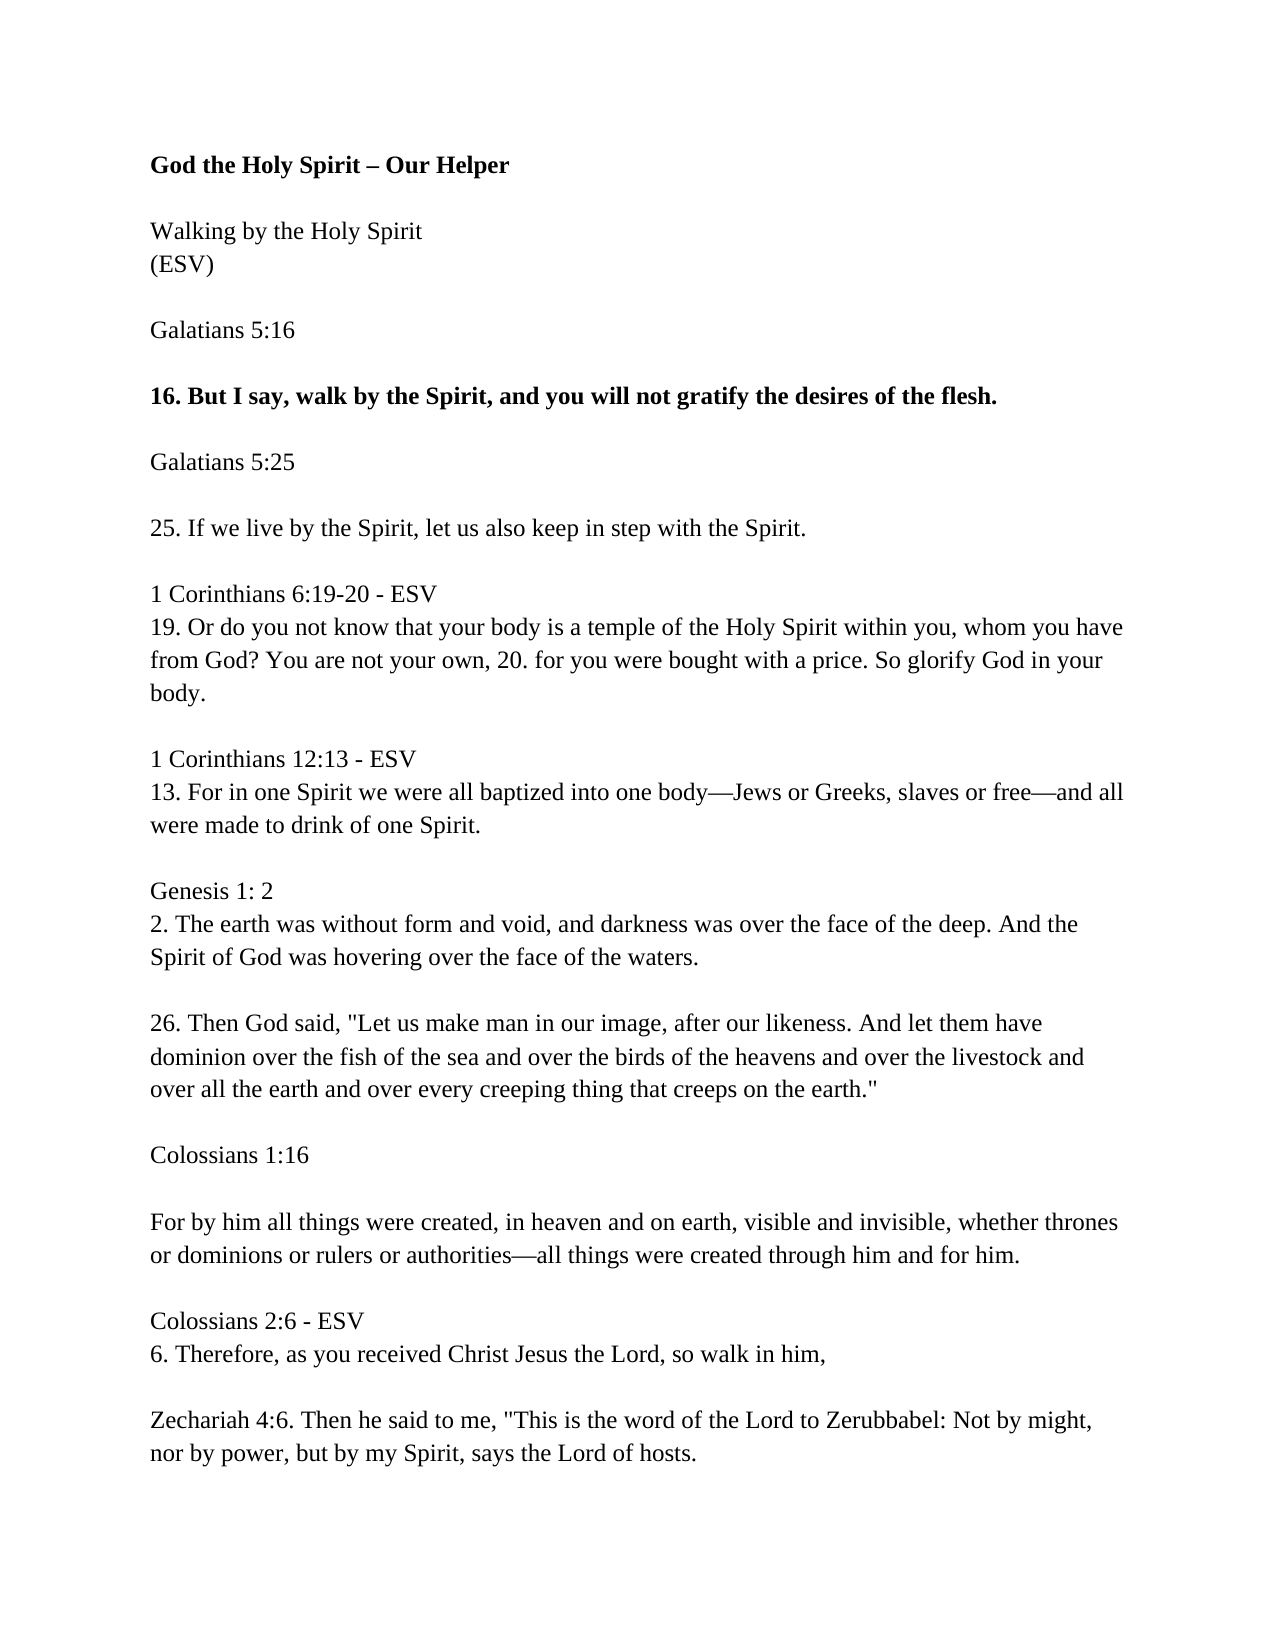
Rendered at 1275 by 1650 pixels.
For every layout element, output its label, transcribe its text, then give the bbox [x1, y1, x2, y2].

text 19. Or do you not know that your body is a temple of the Holy Spirit within you, whom you have from God? You are not your own, 20. for you were bought with a price. So glorify God in your body. [150, 612, 1125, 707]
text Colossians 1:16 [150, 1141, 1125, 1169]
text (ESV) [150, 249, 1125, 278]
text 6. Therefore, as you received Christ Jesus the Lord, so walk in him, [150, 1339, 1125, 1367]
text God the Holy Spirit – Our Helper [150, 150, 1125, 179]
text 25. If we live by the Spirit, let us also keep in step with the Spirit. [150, 513, 1125, 542]
text For by him all things were created, in heaven and on earth, visible and invisible, whether thrones or dominions or rulers or authorities—all things were created through him and for him. [150, 1207, 1125, 1268]
text 13. For in one Spirit we were all baptized into one body—Jews or Greeks, slaves or free—and all were made to drink of one Spirit. [150, 777, 1125, 839]
text Walking by the Holy Spirit [150, 216, 1125, 245]
text 2. The earth was without form and void, and darkness was over the face of the deep. And the Spirit of God was hovering over the face of the waters. [150, 909, 1125, 971]
text Galatians 5:16 [150, 315, 1125, 344]
text Galatians 5:25 [150, 447, 1125, 476]
text 1 Corinthians 6:19-20 - ESV [150, 579, 1125, 608]
text 26. Then God said, "Let us make man in our image, after our likeness. And let them have dominion over the fish of the sea and over the birds of the heavens and over the livestock and over all the earth and over every creeping thing that creeps on the earth." [150, 1008, 1125, 1103]
text 16. But I say, walk by the Spirit, and you will not gratify the desires of the flesh. [150, 381, 1125, 410]
text Zechariah 4:6. Then he said to me, "This is the word of the Lord to Zerubbabel: Not by might, nor by power, but by my Spirit, says the Lord of hosts. [150, 1405, 1125, 1467]
text Genesis 1: 2 [150, 876, 1125, 905]
text Colossians 2:6 - ESV [150, 1306, 1125, 1334]
text 1 Corinthians 12:13 - ESV [150, 744, 1125, 773]
